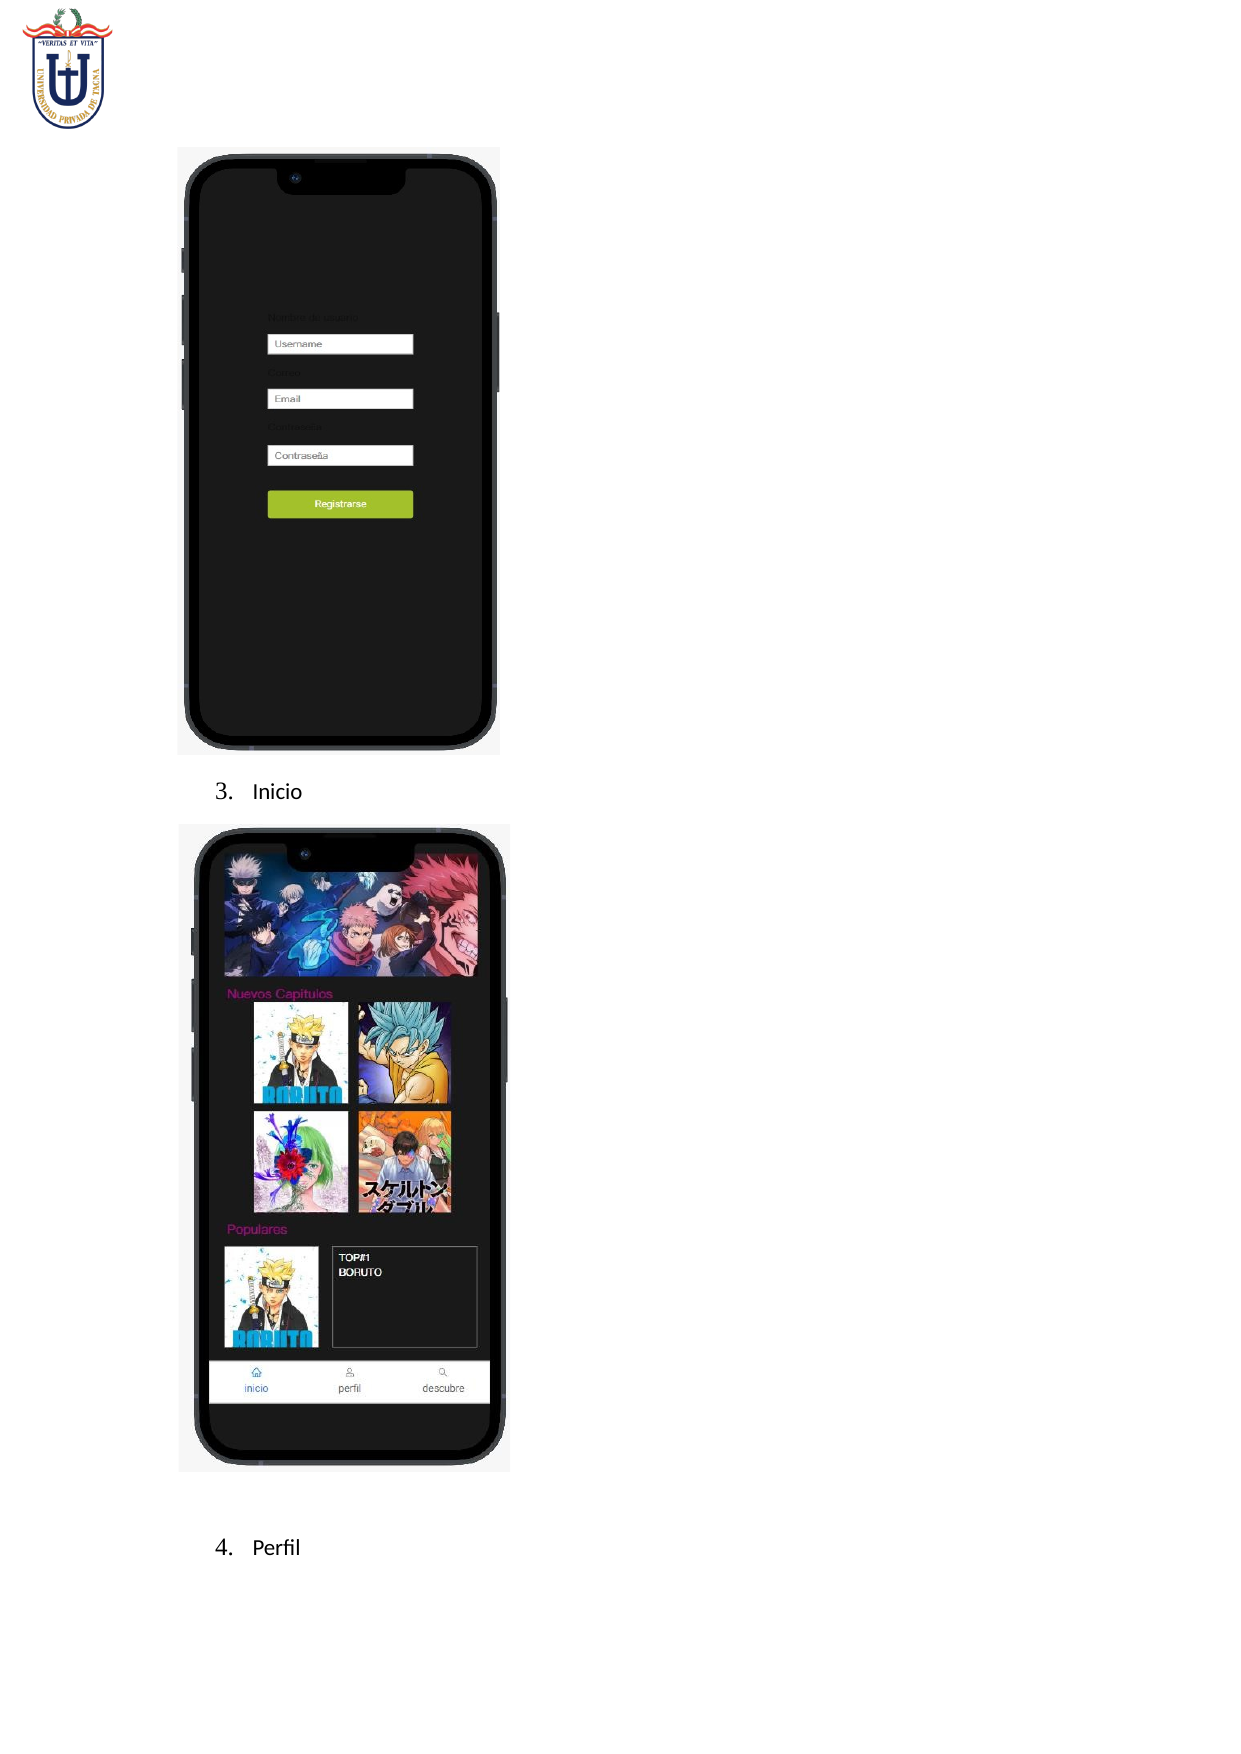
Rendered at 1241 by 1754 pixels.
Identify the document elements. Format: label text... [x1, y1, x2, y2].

picture [22, 7, 113, 129]
list Perfil [215, 1532, 1064, 1561]
picture [178, 824, 511, 1472]
list Inicio [215, 776, 1064, 805]
picture [177, 147, 500, 755]
